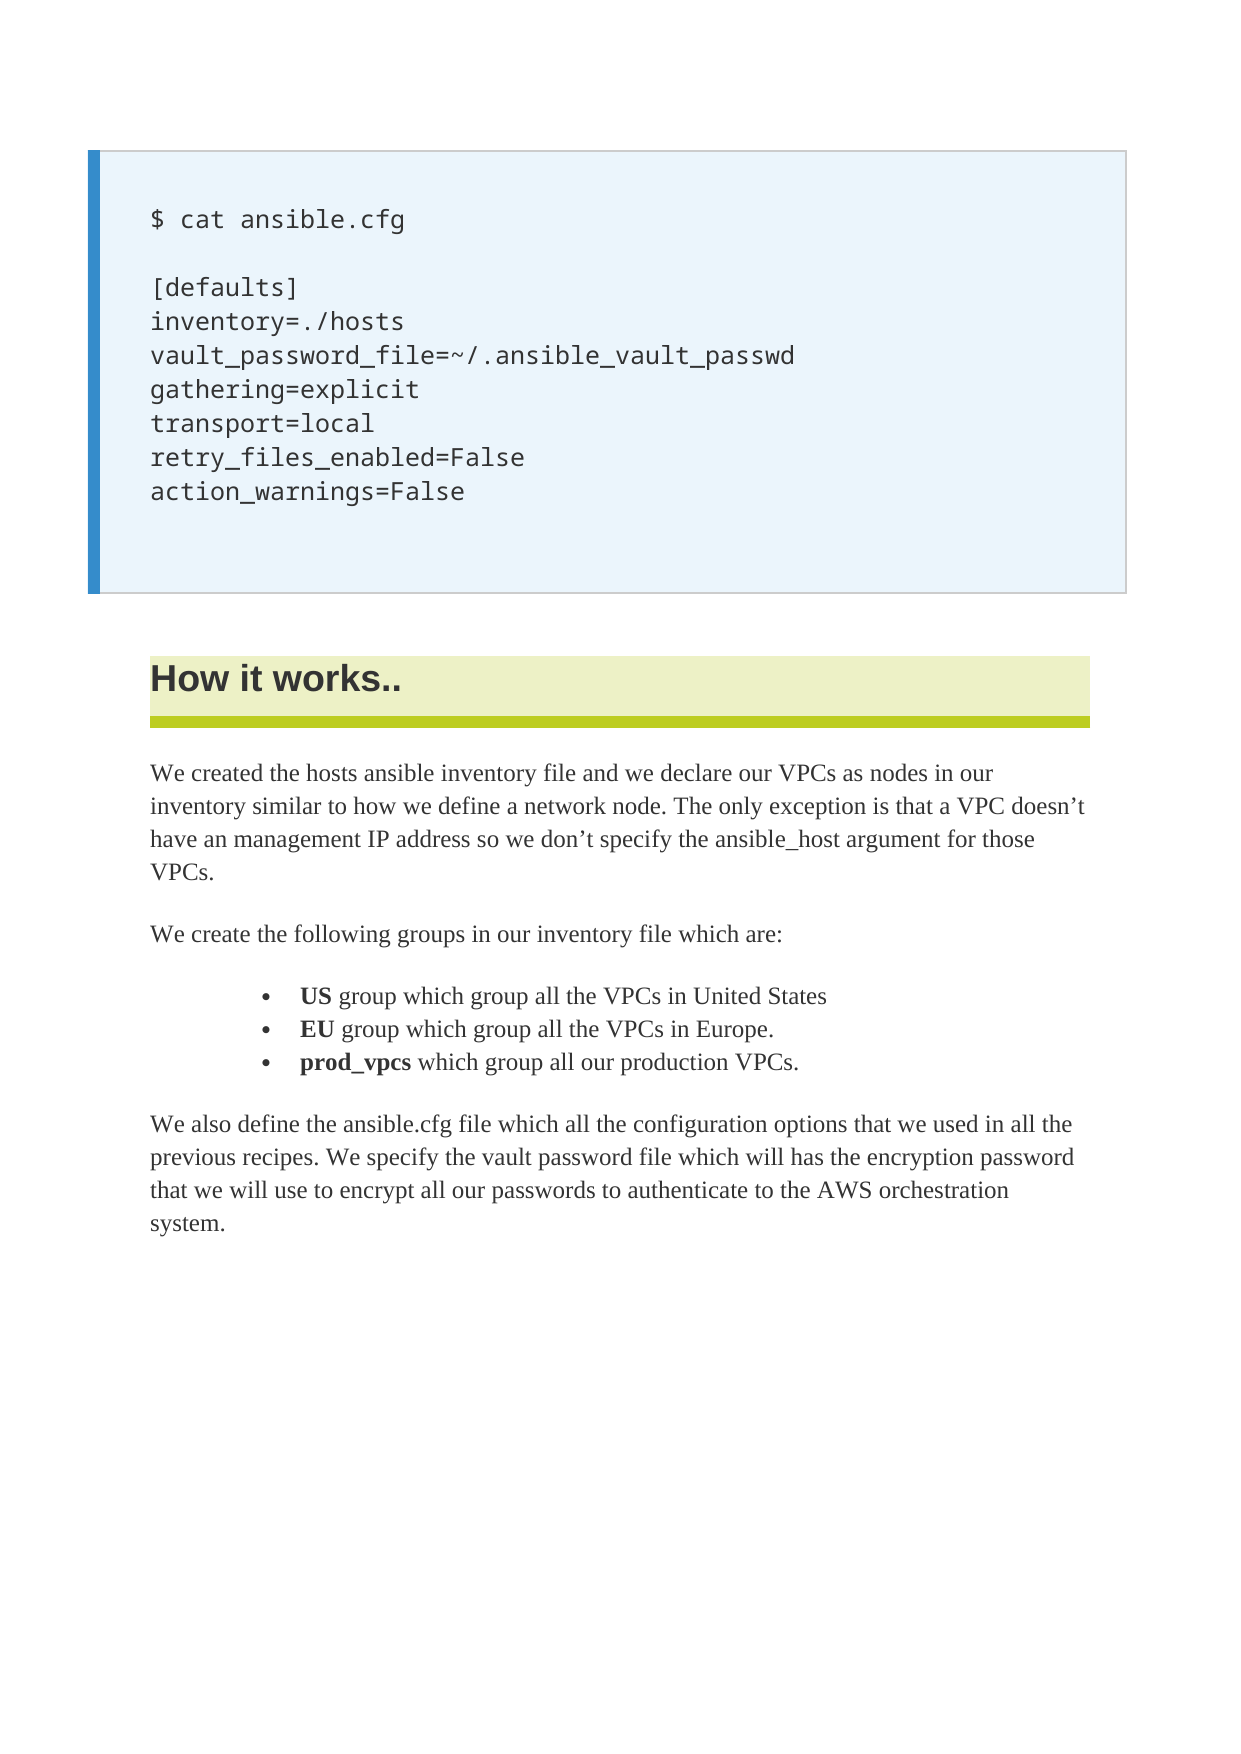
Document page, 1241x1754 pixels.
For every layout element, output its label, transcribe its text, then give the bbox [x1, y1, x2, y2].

list US group which group all the VPCs in United States [262, 981, 1090, 1010]
list EU group which group all the VPCs in Europe. [262, 1014, 1090, 1043]
text $ cat ansible.cfg [defaults] [100, 152, 1125, 252]
text transport=local [100, 354, 1125, 388]
text We also define the ansible.cfg file which all the configuration options that we used in all the previous recipes. We specify the vault password file which will has the encryption password that we will use to encrypt all our passwords to authenticate to the AWS orchestration system. [150, 1109, 1090, 1237]
list prod_vpcs which group all our production VPCs. [262, 1047, 1090, 1076]
text action_warnings=False [100, 422, 1125, 592]
text vault_password_file=~/.ansible_vault_passwd [100, 286, 1125, 320]
text retry_files_enabled=False [100, 388, 1125, 422]
text gathering=explicit [100, 320, 1125, 354]
text inventory=./hosts [100, 252, 1125, 286]
text We created the hosts ansible inventory file and we declare our VPCs as nodes in our inventory similar to how we define a network node. The only exception is that a VPC doesn’t have an management IP address so we don’t specify the ansible_host argument for those VPCs. [150, 758, 1090, 886]
text We create the following groups in our inventory file which are: [150, 919, 1090, 948]
text How it works.. [150, 656, 1090, 716]
